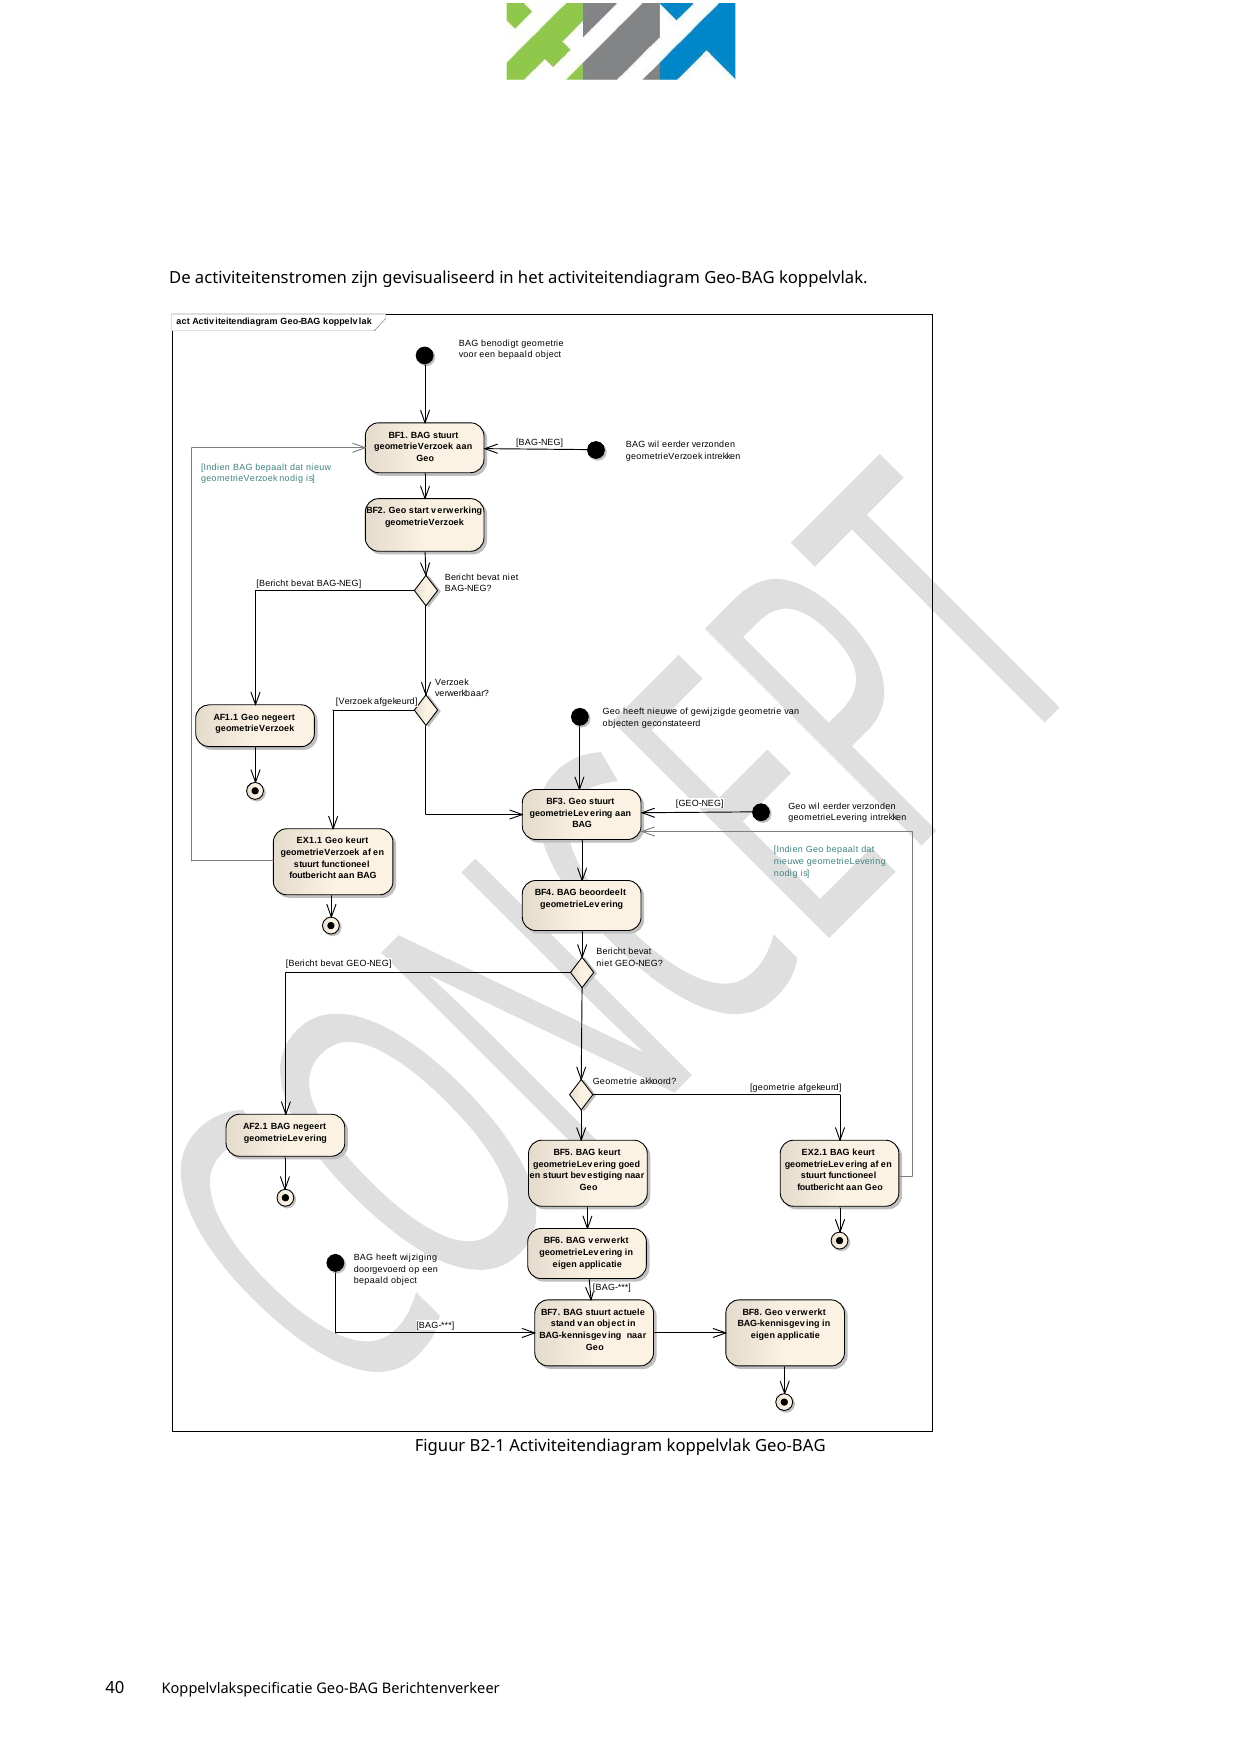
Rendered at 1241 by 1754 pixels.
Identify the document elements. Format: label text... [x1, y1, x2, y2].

text De activiteitenstromen zijn gevisualiseerd in het activiteitendiagram Geo-BAG koppelvlak. [169, 266, 1071, 288]
text Figuur B2-1 Activiteitendiagram koppelvlak Geo-BAG [169, 1434, 1071, 1456]
picture [677, 50, 736, 80]
picture [506, 3, 718, 80]
